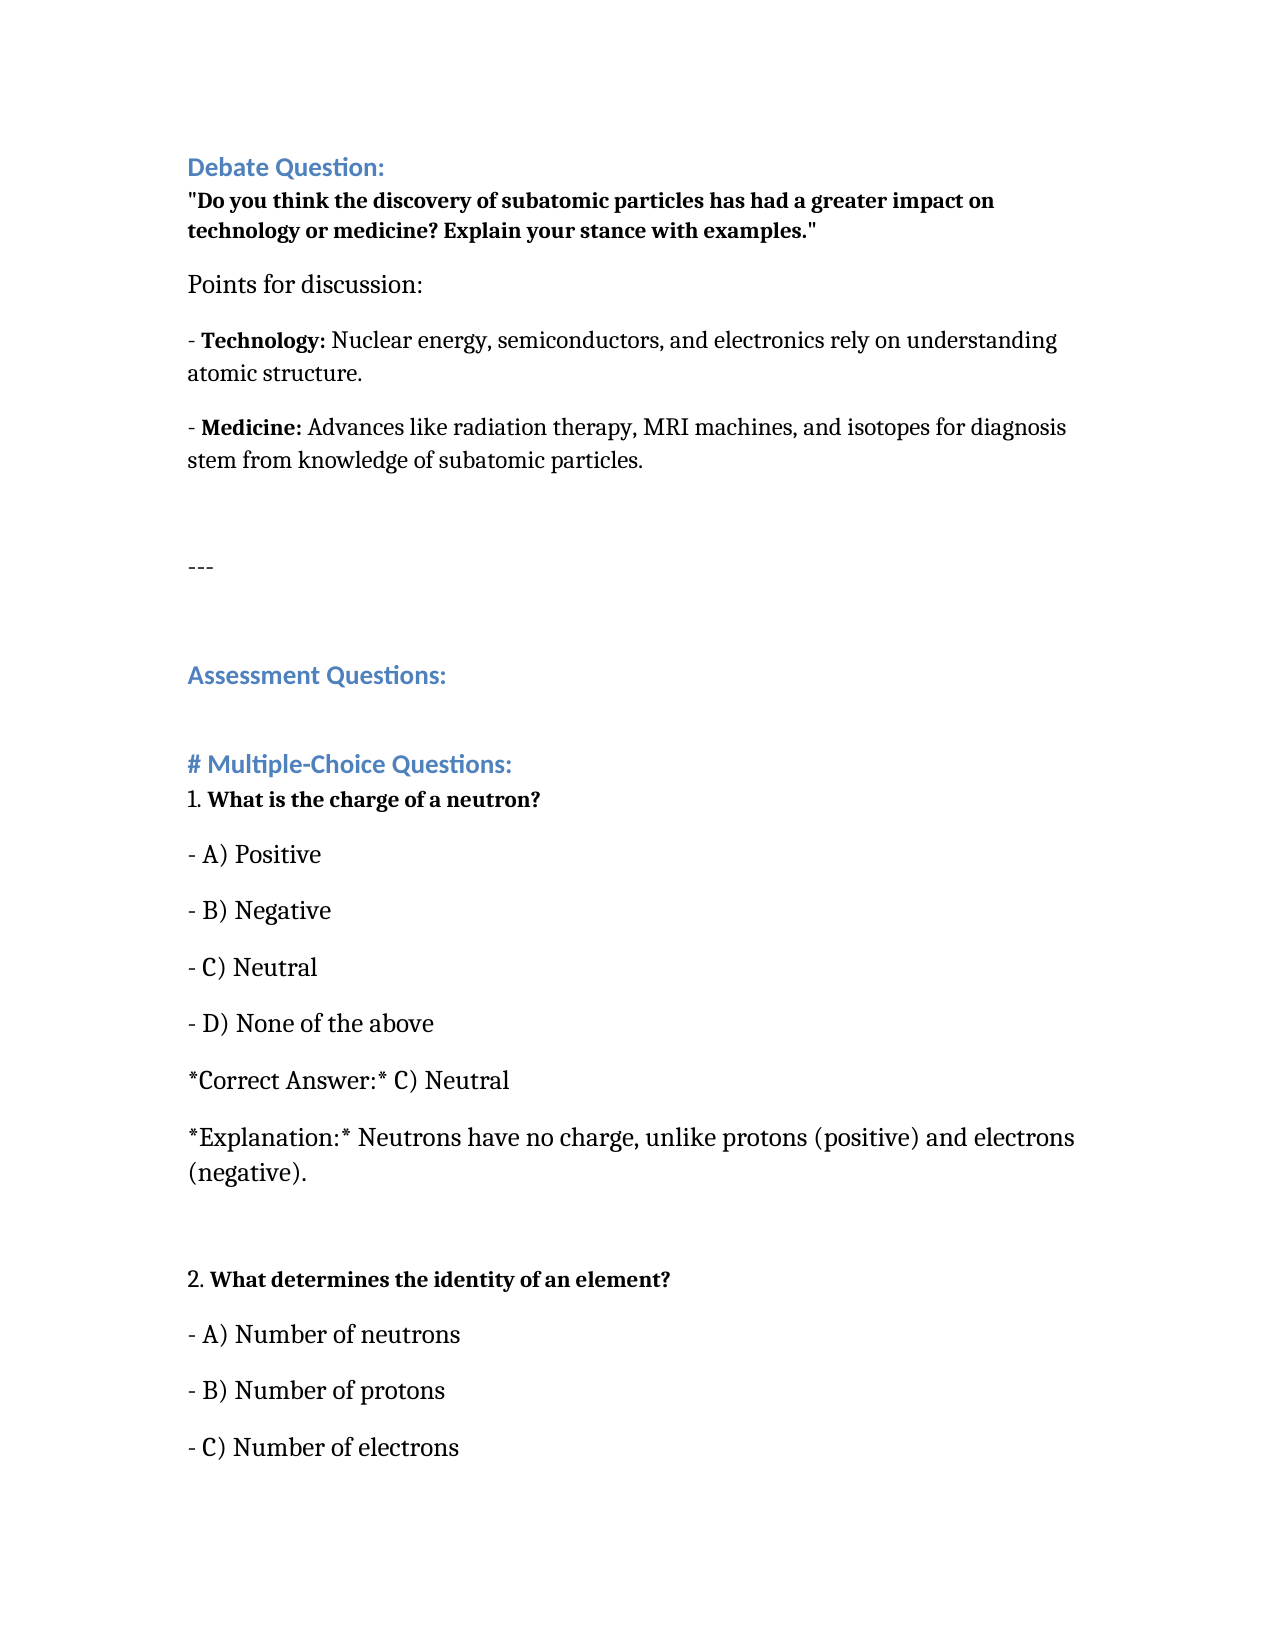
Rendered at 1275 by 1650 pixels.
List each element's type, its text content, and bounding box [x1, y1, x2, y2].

text - A) Number of neutrons [187, 1319, 1087, 1350]
text --- [187, 551, 1087, 582]
text - Medicine: Advances like radiation therapy, MRI machines, and isotopes for diagnosis stem from knowledge of subatomic particles. [187, 413, 1087, 474]
text Points for discussion: [187, 269, 1087, 300]
text - C) Number of electrons [187, 1432, 1087, 1463]
text "Do you think the discovery of subatomic particles has had a greater impact on technology or medicine? Explain your stance with examples." [187, 188, 1087, 244]
text - A) Positive [187, 839, 1087, 870]
text *Correct Answer:* C) Neutral [187, 1065, 1087, 1096]
text *Explanation:* Neutrons have no charge, unlike protons (positive) and electrons (negative). [187, 1122, 1087, 1188]
subtitle Assessment Questions: [187, 658, 1087, 691]
text 2. What determines the identity of an element? [187, 1265, 1087, 1294]
text 1. What is the charge of a neutron? [187, 785, 1087, 814]
subtitle Debate Question: [187, 150, 1087, 183]
text - B) Number of protons [187, 1375, 1087, 1407]
text - B) Negative [187, 895, 1087, 927]
subtitle # Multiple-Choice Questions: [187, 747, 1087, 780]
text - Technology: Nuclear energy, semiconductors, and electronics rely on understanding atomic structure. [187, 326, 1087, 387]
text - C) Neutral [187, 952, 1087, 983]
text - D) None of the above [187, 1008, 1087, 1040]
